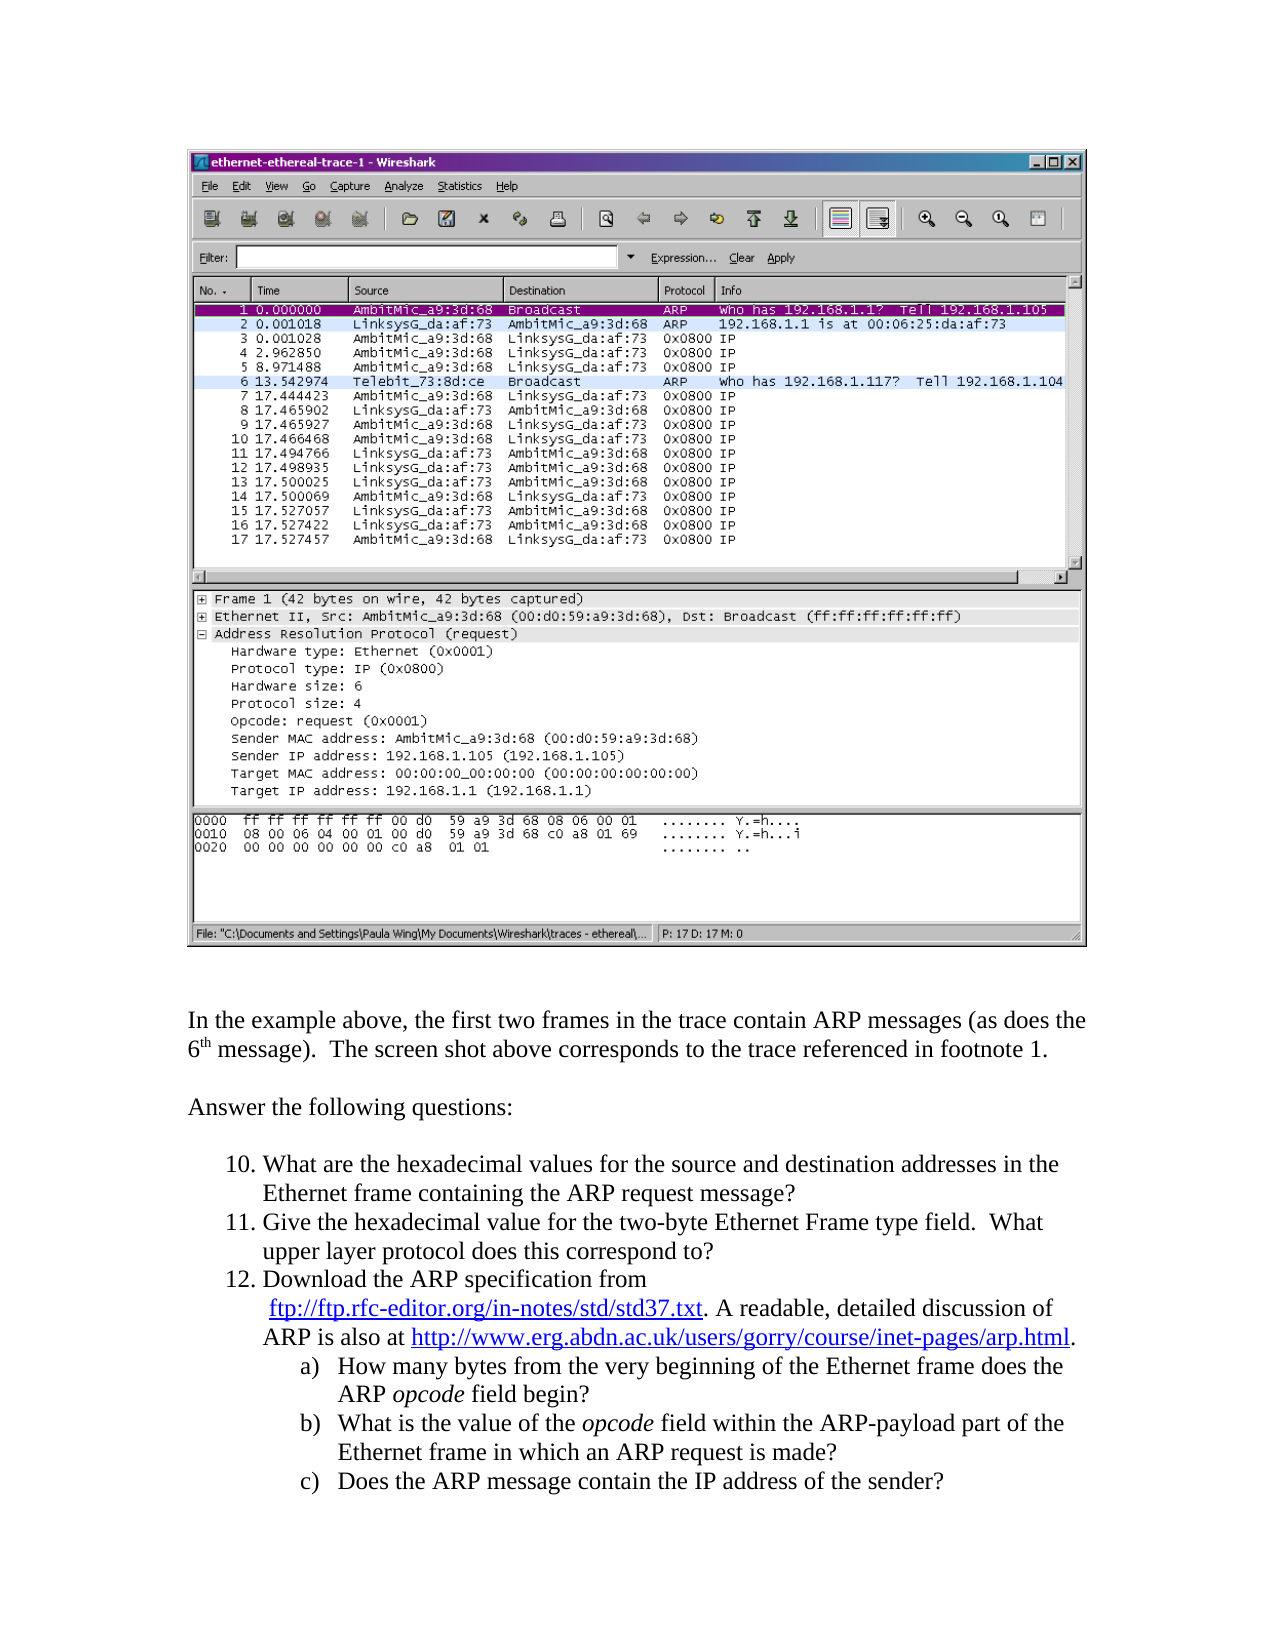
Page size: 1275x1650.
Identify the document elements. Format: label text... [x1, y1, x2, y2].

list What is the value of the opcode field within the ARP-payload part of the Ethernet frame in which an ARP request is made? [300, 1437, 1087, 1495]
list Download the ARP specification from [225, 1294, 1087, 1322]
list How many bytes from the very beginning of the Ethernet frame does the ARP opcode field begin? [300, 1380, 1087, 1437]
list Give the hexadecimal value for the two-byte Ethernet Frame type field. What upper layer protocol does this correspond to? [225, 1236, 1087, 1294]
text Answer the following questions: [187, 1092, 1087, 1120]
text In the example above, the first two frames in the trace contain ARP messages (as does the 6th message). The screen shot above corresponds to the trace referenced in footnote 1. [187, 1005, 1087, 1062]
picture [187, 149, 1087, 947]
list What are the hexadecimal values for the source and destination addresses in the Ethernet frame containing the ARP request message? [225, 1149, 1087, 1207]
text ftp://ftp.rfc-editor.org/in-notes/std/std37.txt. A readable, detailed discussion of ARP is also at http://www.erg.abdn.ac.uk/users/gorry/course/inet-pages/arp.html. [262, 1322, 1087, 1380]
